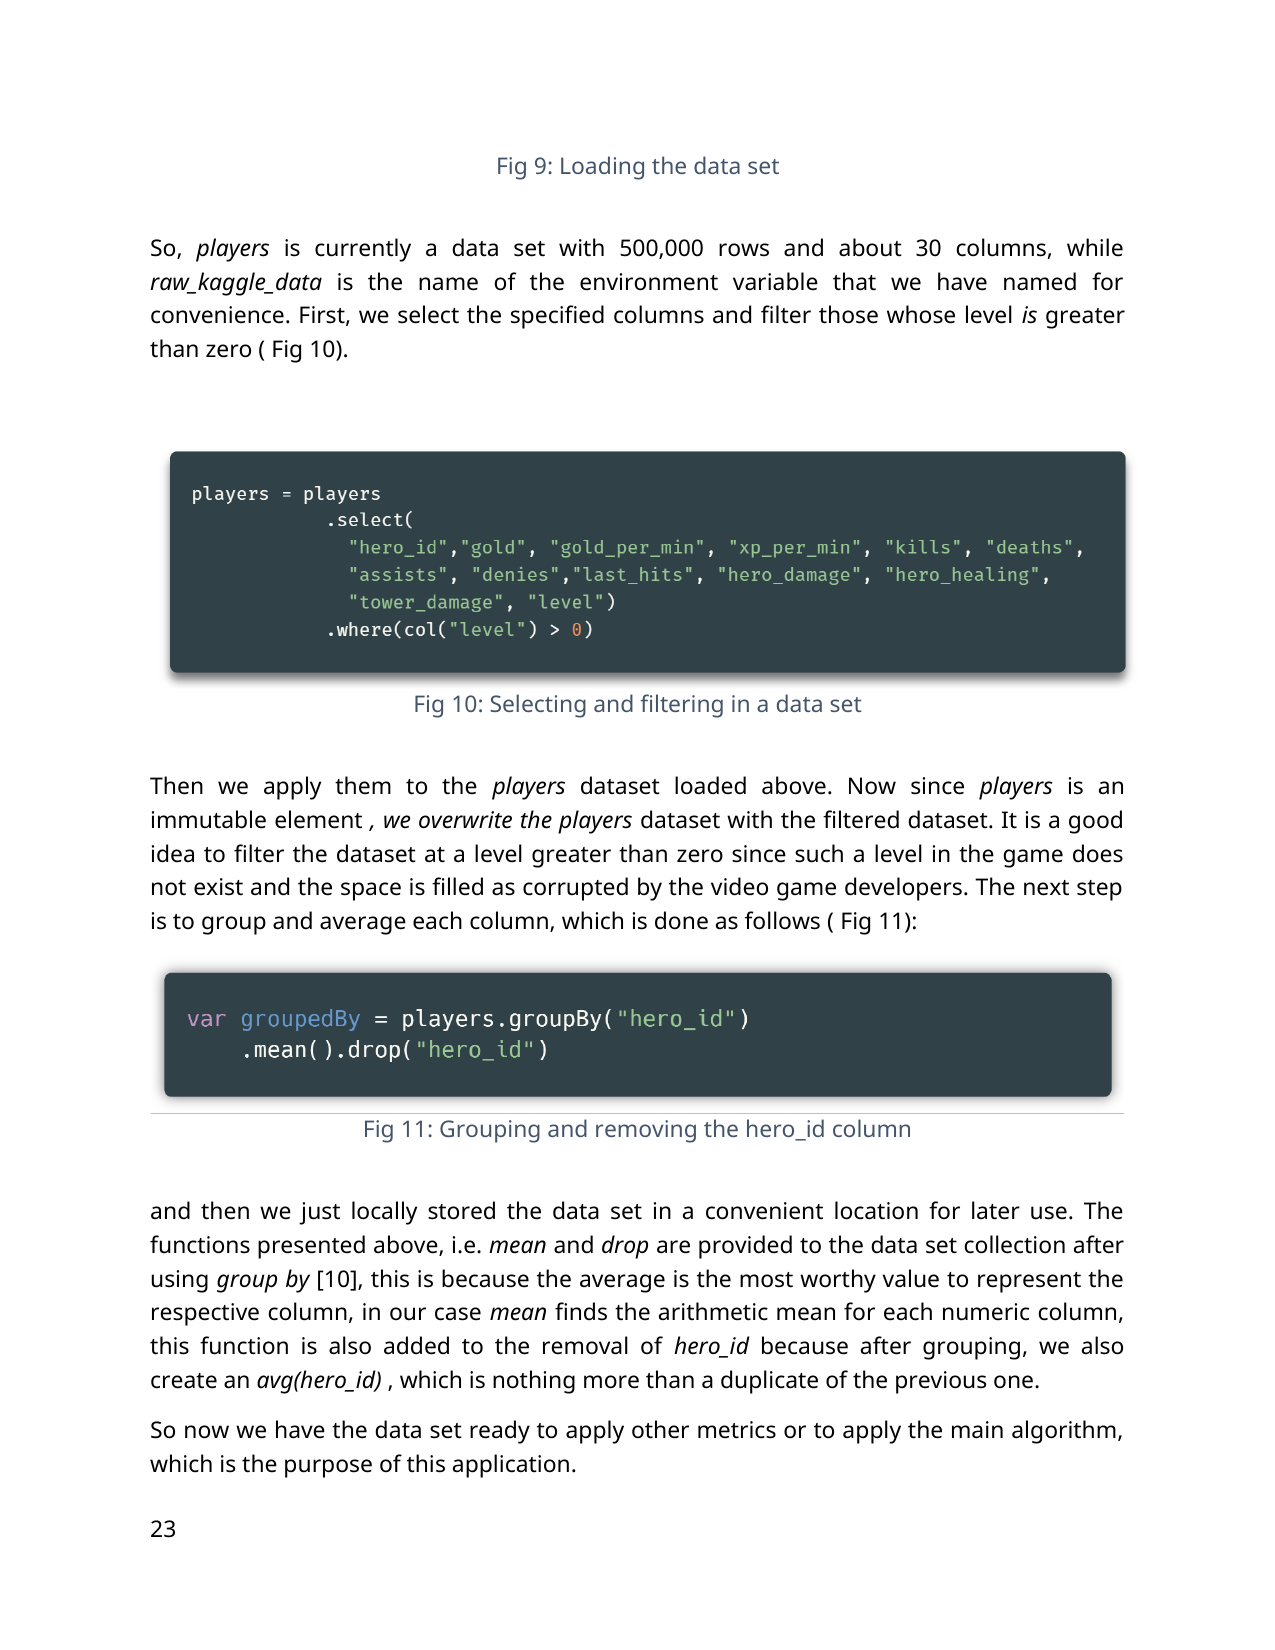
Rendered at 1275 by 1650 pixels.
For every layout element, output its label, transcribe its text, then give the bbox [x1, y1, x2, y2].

text So now we have the data set ready to apply other metrics or to apply the main algorithm, which is the purpose of this application. [150, 1414, 1125, 1479]
text Fig 9 : Loading the data set [150, 150, 1125, 181]
text Fig 10 : Selecting and filtering in a data set [150, 689, 1125, 720]
picture [150, 955, 1125, 1114]
picture [150, 433, 1145, 689]
text So, players is currently a data set with 500,000 rows and about 30 columns, while raw_kaggle_data is the name of the environment variable that we have named for convenience. First, we select the specified columns and filter those whose level is greater than zero ( Fig 10 ). [150, 232, 1125, 364]
text and then we just locally stored the data set in a convenient location for later use. The functions presented above, i.e. mean and drop are provided to the data set collection after using group by , this is because the average is the most worthy value to represent the respective column, in our case mean finds the arithmetic mean for each numeric column, this function is also added to the removal of hero_id because after grouping, we also create an avg(hero_id) , which is nothing more than a duplicate of the previous one. [150, 1195, 1125, 1395]
text Then we apply them to the players dataset loaded above. Now since players is an immutable element , we overwrite the players dataset with the filtered dataset. It is a good idea to filter the dataset at a level greater than zero since such a level in the game does not exist and the space is filled as corrupted by the video game developers. The next step is to group and average each column, which is done as follows ( Fig 11 ): [150, 770, 1125, 936]
text Fig 11 : Grouping and removing the hero_id column [150, 1114, 1125, 1144]
